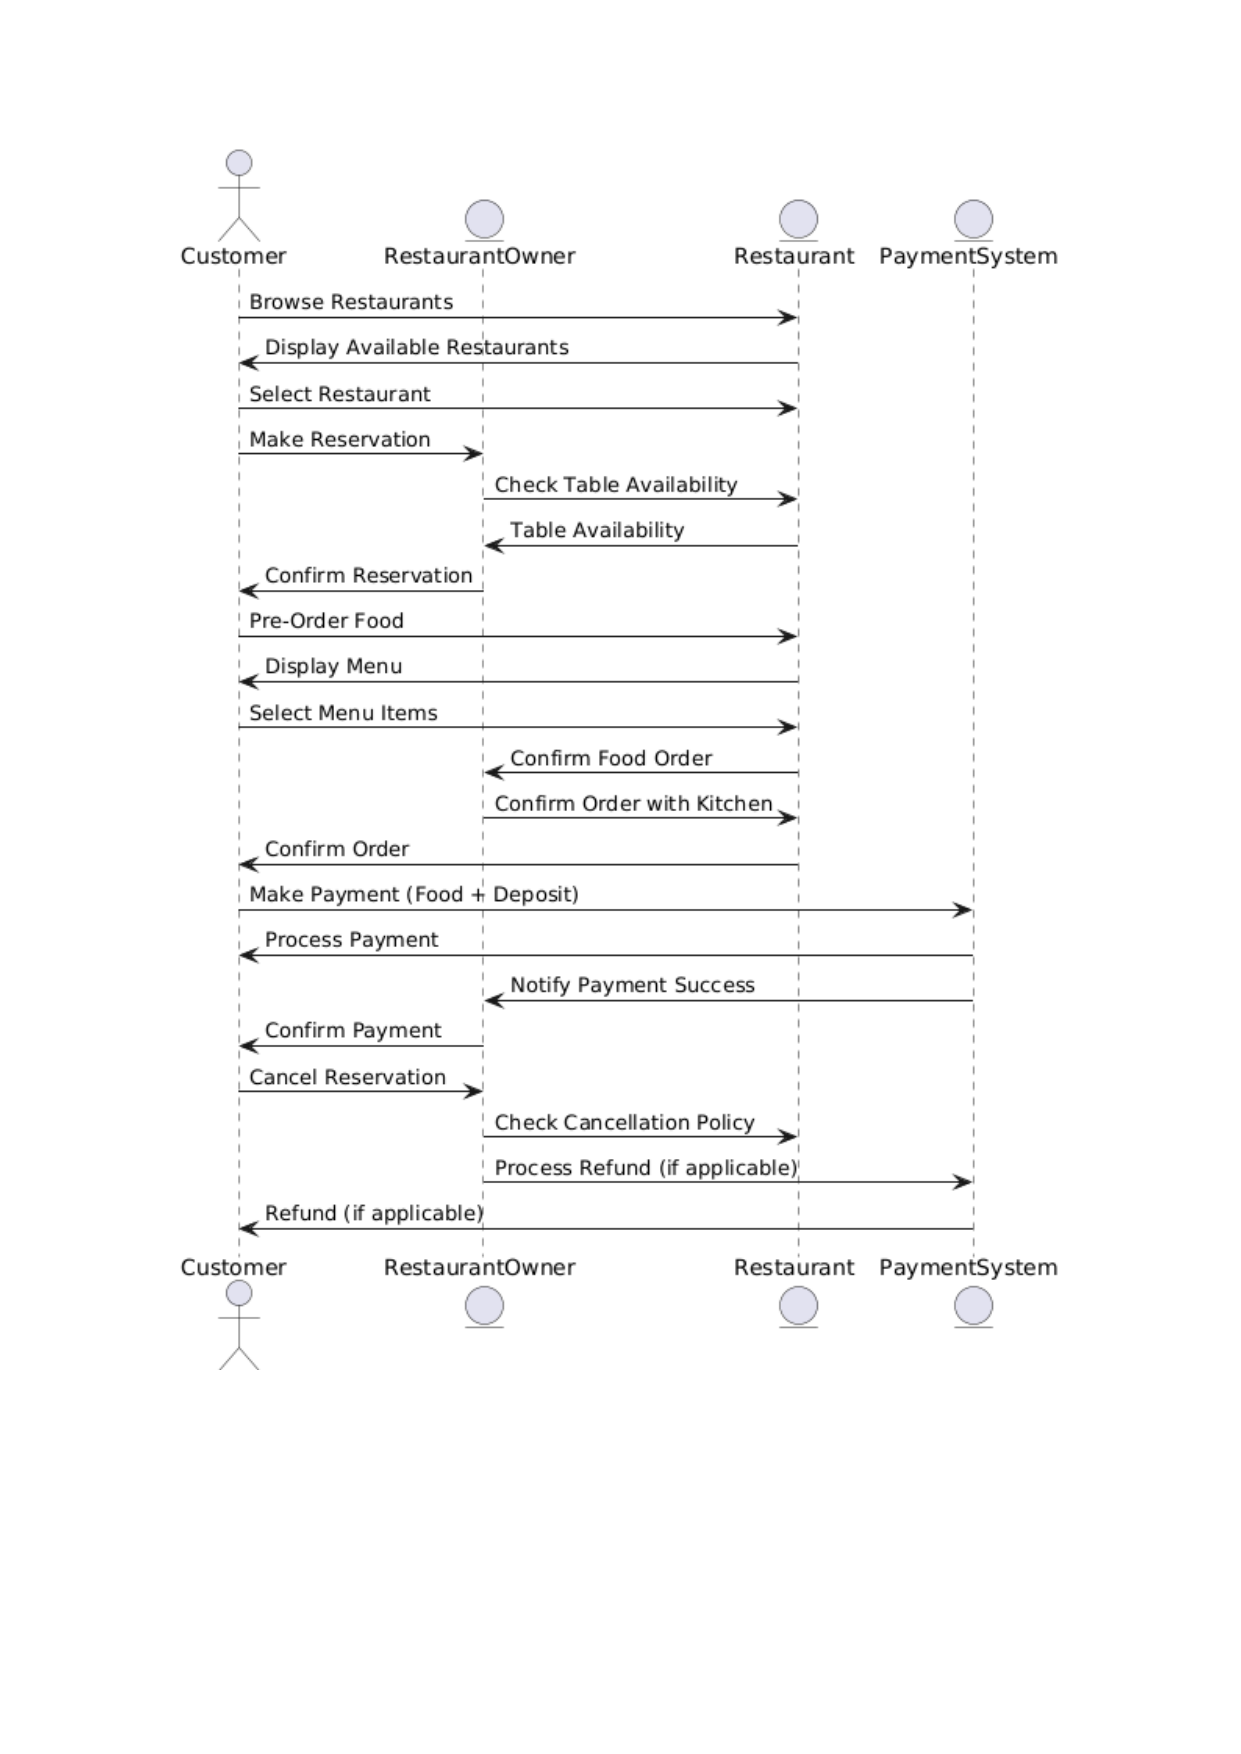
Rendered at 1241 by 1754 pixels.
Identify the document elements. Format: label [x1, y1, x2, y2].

picture [173, 142, 1059, 1370]
